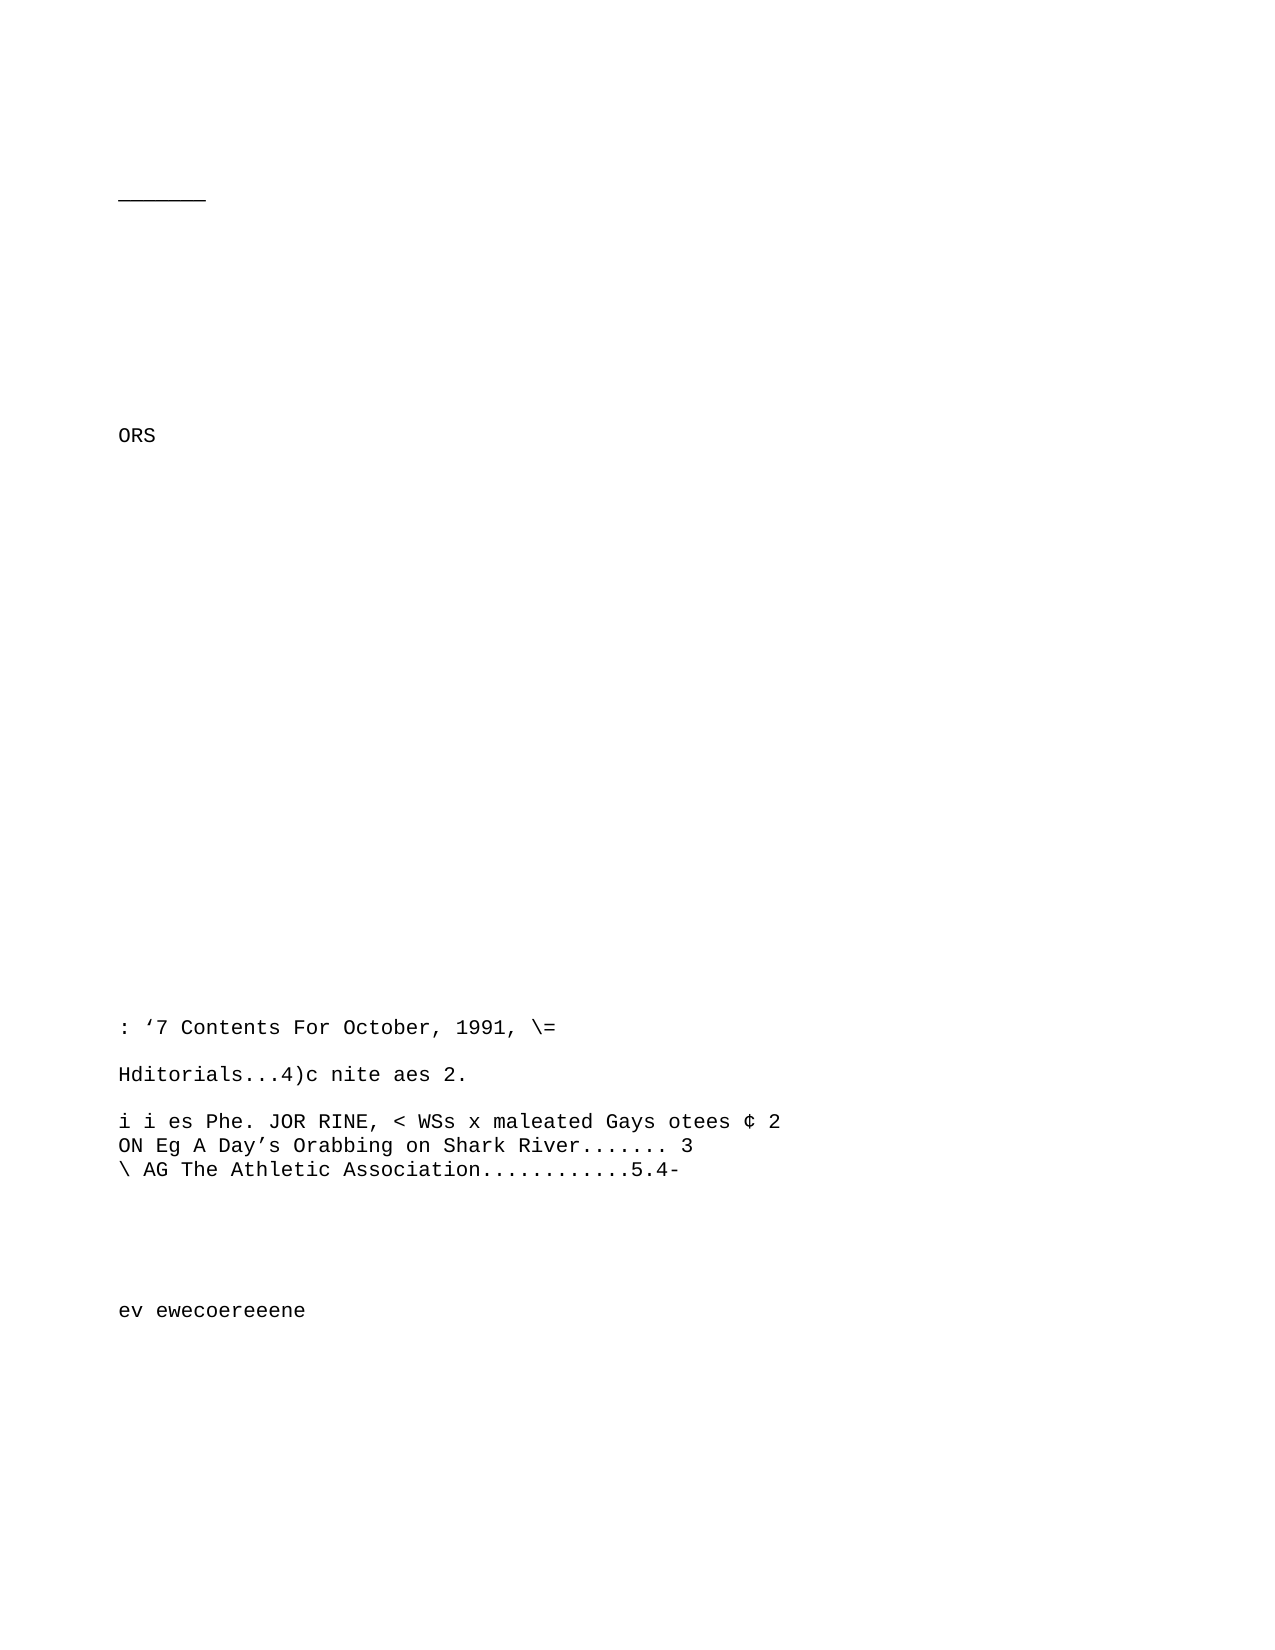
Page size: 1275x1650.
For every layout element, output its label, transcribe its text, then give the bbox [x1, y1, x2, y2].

text ON Eg A Day’s Orabbing on Shark River....... 3 [118, 1135, 1157, 1158]
text ——————— [118, 189, 1157, 213]
text i i es Phe. JOR RINE, < WSs x maleated Gays otees ¢ 2 [118, 1111, 1157, 1135]
text Hditorials...4)c nite aes 2. [118, 1064, 1157, 1088]
text ORS [118, 426, 1157, 449]
text \ AG The Athletic Association............5.4- [118, 1158, 1157, 1182]
text : ‘7 Contents For October, 1991, \= [118, 1017, 1157, 1040]
text ev ewecoereeene [118, 1300, 1157, 1324]
